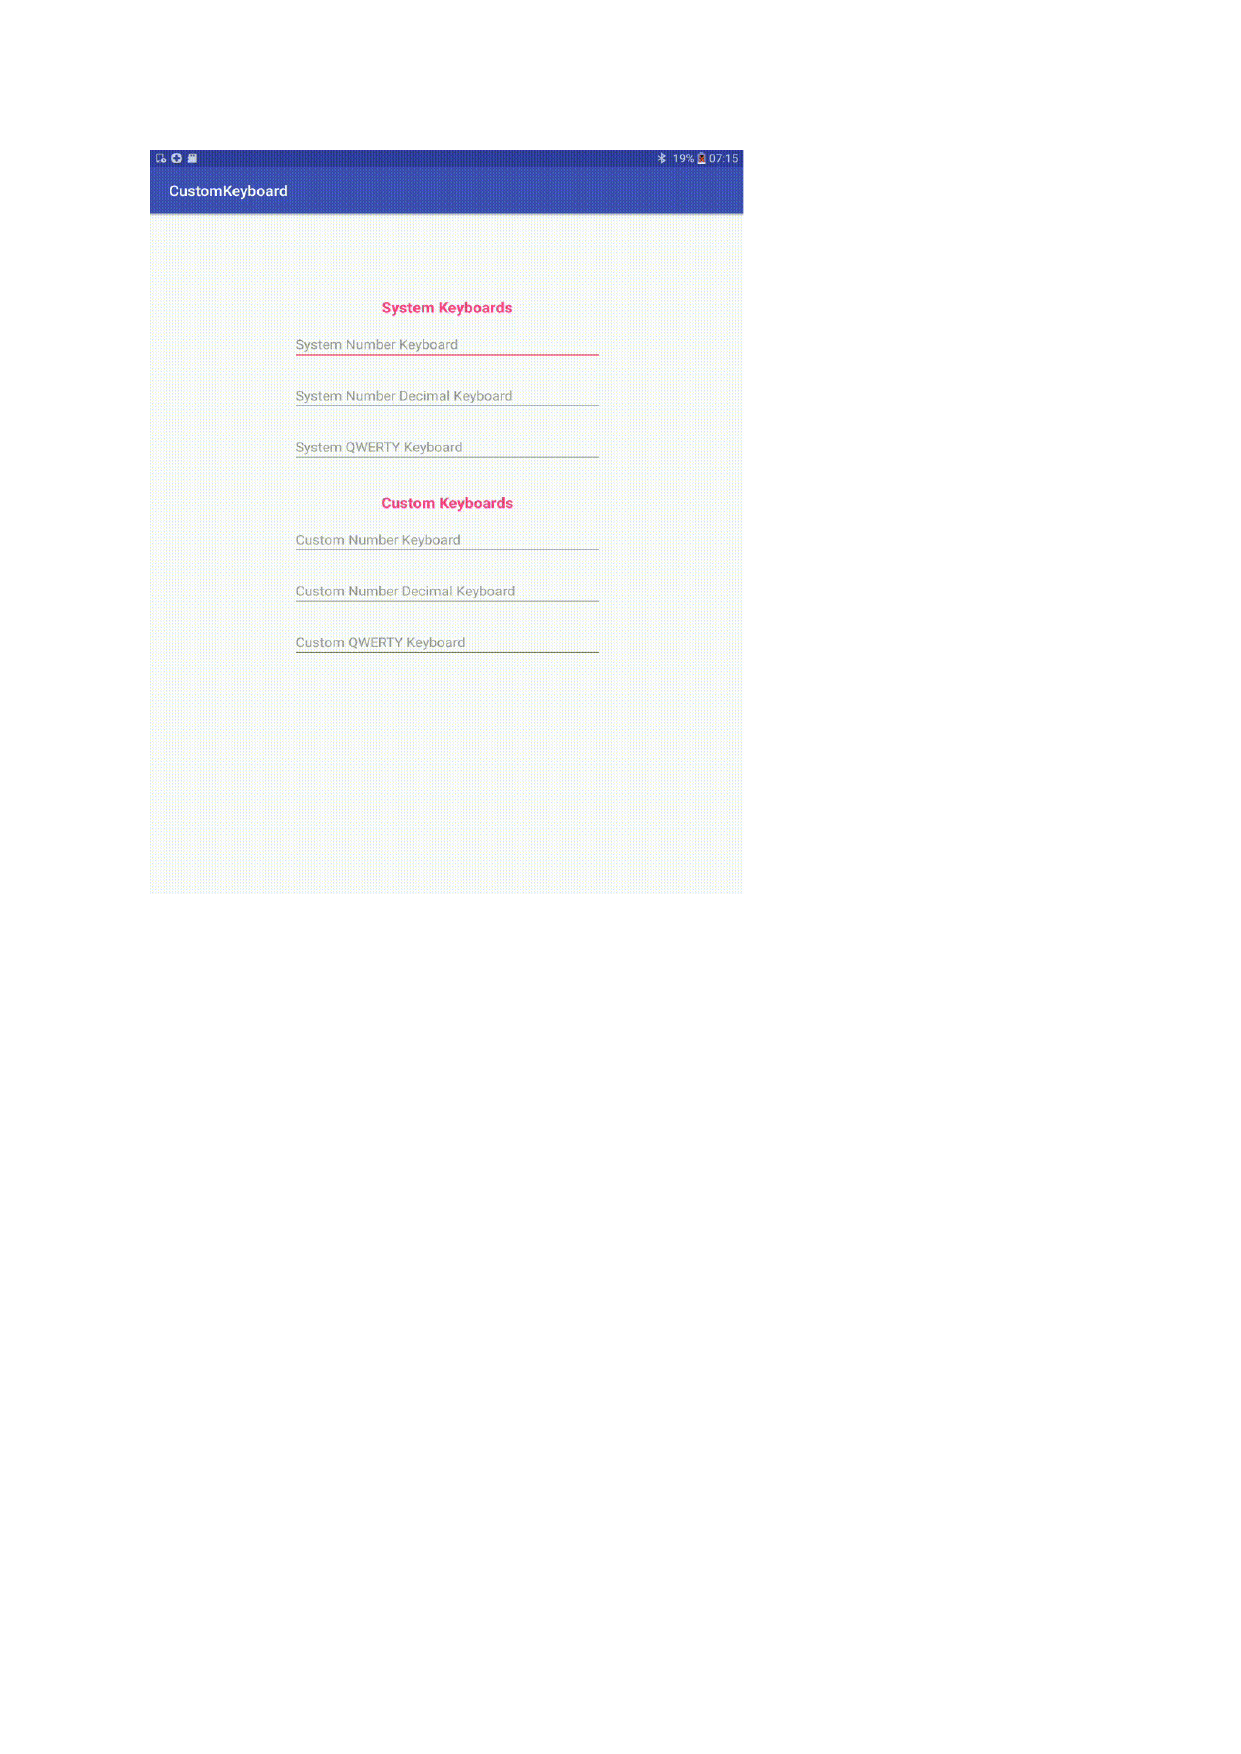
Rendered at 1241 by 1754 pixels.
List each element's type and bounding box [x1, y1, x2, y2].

picture [150, 150, 744, 894]
